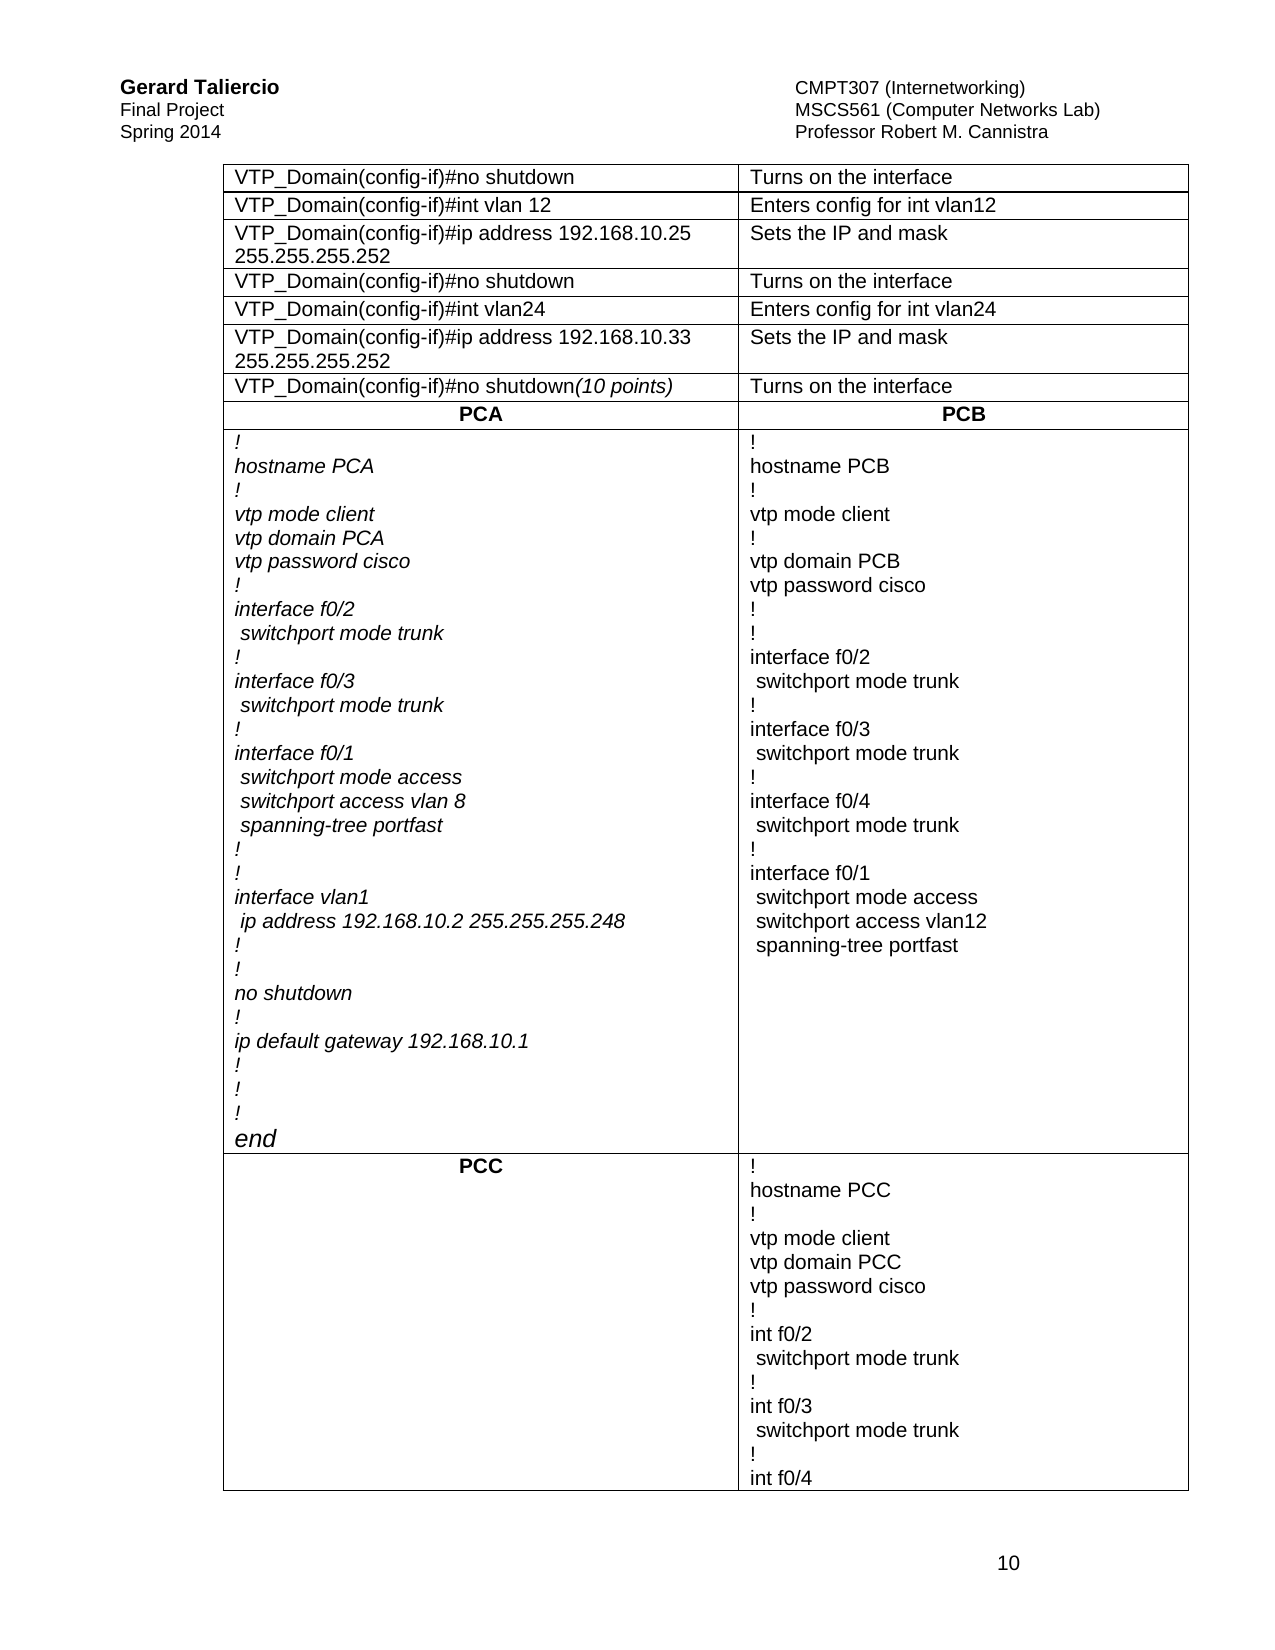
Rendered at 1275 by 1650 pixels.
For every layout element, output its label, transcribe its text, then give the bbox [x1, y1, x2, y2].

table_cell PCA [224, 402, 738, 428]
table_cell VTP_Domain(config-if)#no shutdown [224, 269, 738, 296]
table_cell VTP_Domain(config-if)#no shutdown(10 points) [224, 374, 738, 401]
table_cell Turns on the interface [739, 165, 1188, 191]
table_cell PCB [739, 402, 1188, 428]
table_cell VTP_Domain(config-if)#int vlan24 [224, 297, 738, 324]
table_cell ! hostname PCA ! vtp mode client vtp domain PCA vtp password cisco ! interface f0/2 switchport mode trunk ! interface f0/3 switchport mode trunk ! interface f0/1 switchport mode access switchport access vlan 8 spanning-tree portfast ! ! interface vlan1 ip address 192.168.10.2 255.255.255.248 ! ! no shutdown ! ip default gateway 192.168.10.1 ! ! ! end [224, 430, 738, 1153]
table_cell VTP_Domain(config-if)#no shutdown [224, 165, 738, 191]
table_cell Turns on the interface [739, 374, 1188, 401]
table_cell VTP_Domain(config-if)#ip address 192.168.10.33 255.255.255.252 [224, 325, 738, 373]
table_cell VTP_Domain(config-if)#int vlan 12 [224, 193, 738, 219]
table_cell Enters config for int vlan24 [739, 297, 1188, 324]
table_cell Enters config for int vlan12 [739, 193, 1188, 219]
table_cell ! hostname PCB ! vtp mode client ! vtp domain PCB vtp password cisco ! ! interface f0/2 switchport mode trunk ! interface f0/3 switchport mode trunk ! interface f0/4 switchport mode trunk ! interface f0/1 switchport mode access switchport access vlan12 spanning-tree portfast [739, 430, 1188, 1153]
table_cell VTP_Domain(config-if)#ip address 192.168.10.25 255.255.255.252 [224, 220, 738, 268]
table_cell Turns on the interface [739, 269, 1188, 296]
table_cell PCC [224, 1154, 738, 1489]
table_cell Sets the IP and mask [739, 220, 1188, 268]
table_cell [739, 1154, 1188, 1489]
table_cell Sets the IP and mask [739, 325, 1188, 373]
